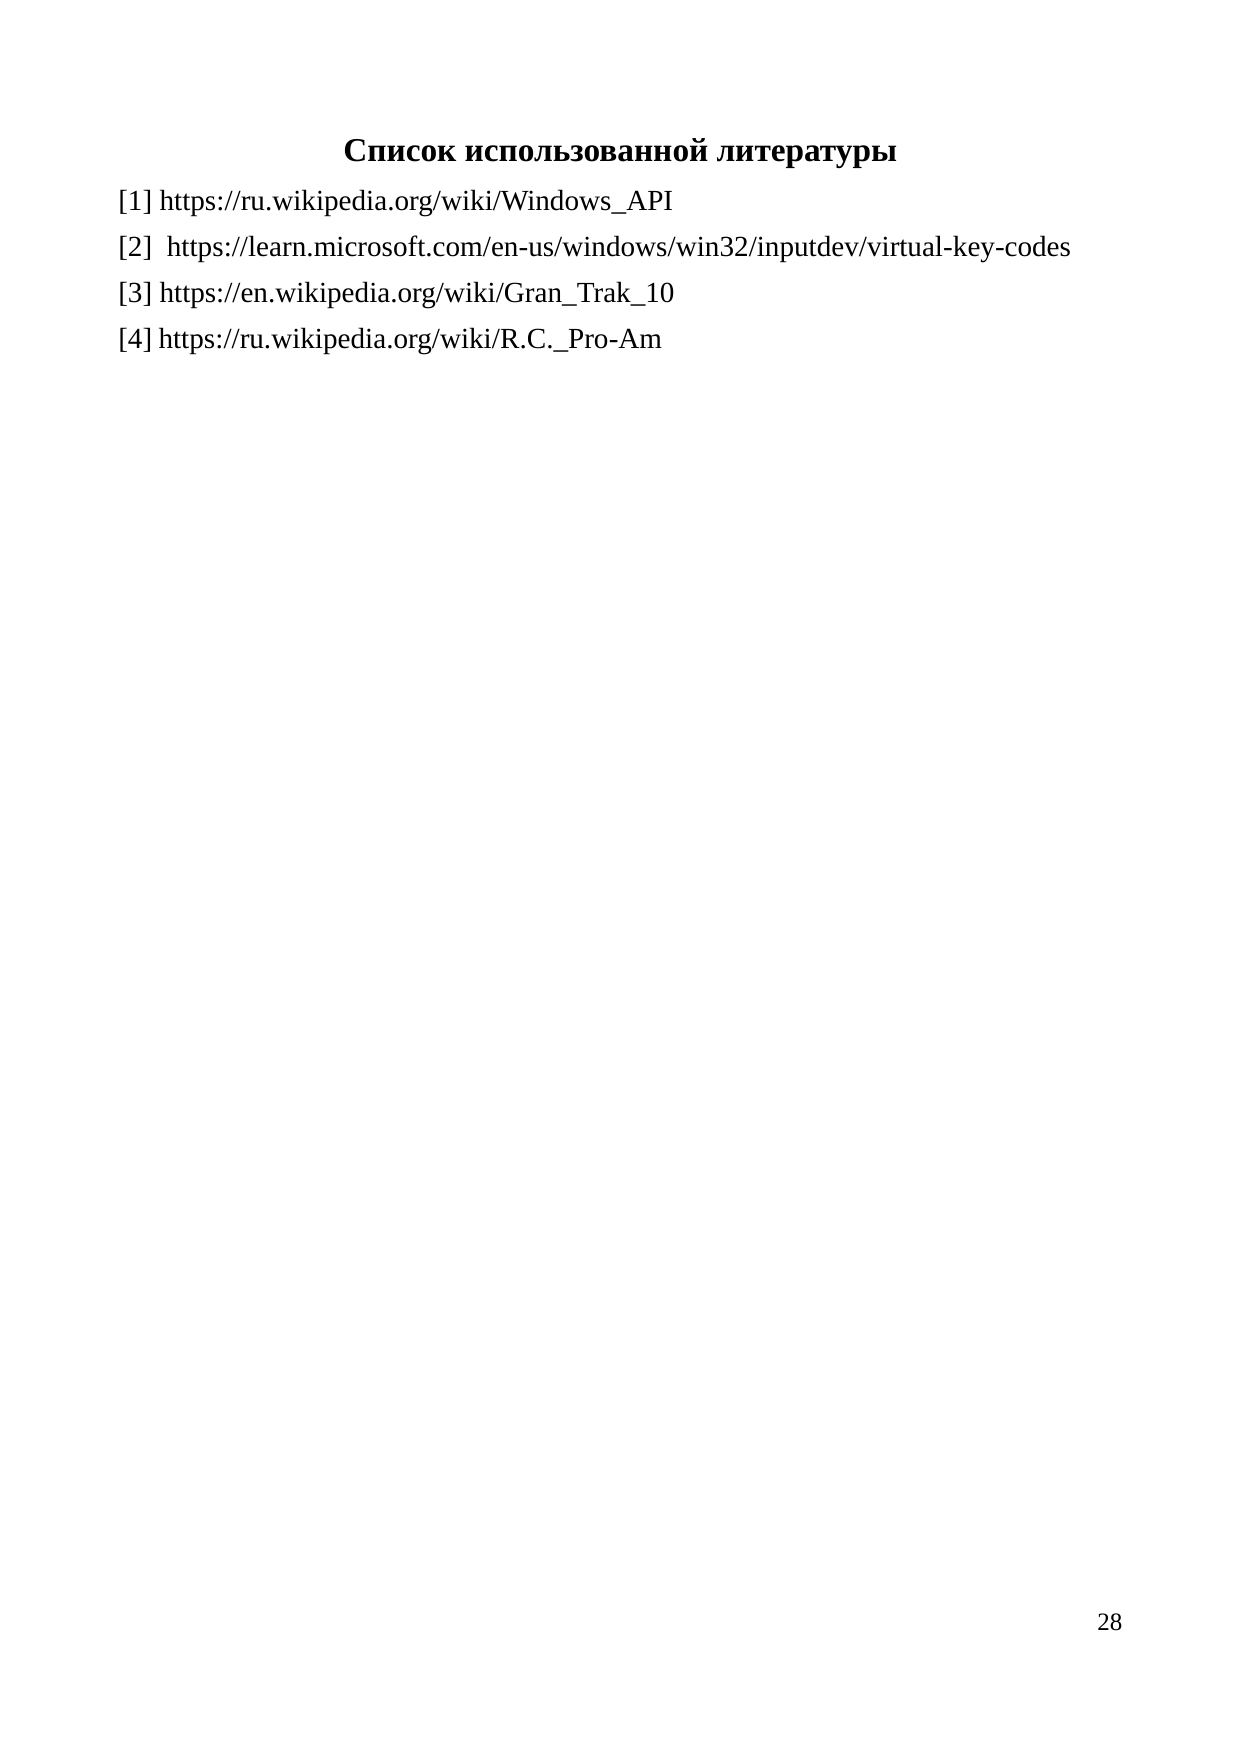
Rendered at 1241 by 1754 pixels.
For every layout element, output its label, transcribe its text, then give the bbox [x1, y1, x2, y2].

subtitle Список использованной литературы [118, 131, 1122, 169]
text [1] https://ru.wikipedia.org/wiki/Windows_API [118, 183, 1122, 217]
text [4] https://ru.wikipedia.org/wiki/R.C._Pro-Am [118, 321, 1122, 355]
text [3] https://en.wikipedia.org/wiki/Gran_Trak_10 [118, 275, 1122, 309]
text [2] https://learn.microsoft.com/en-us/windows/win32/inputdev/virtual-key-codes [118, 229, 1122, 263]
